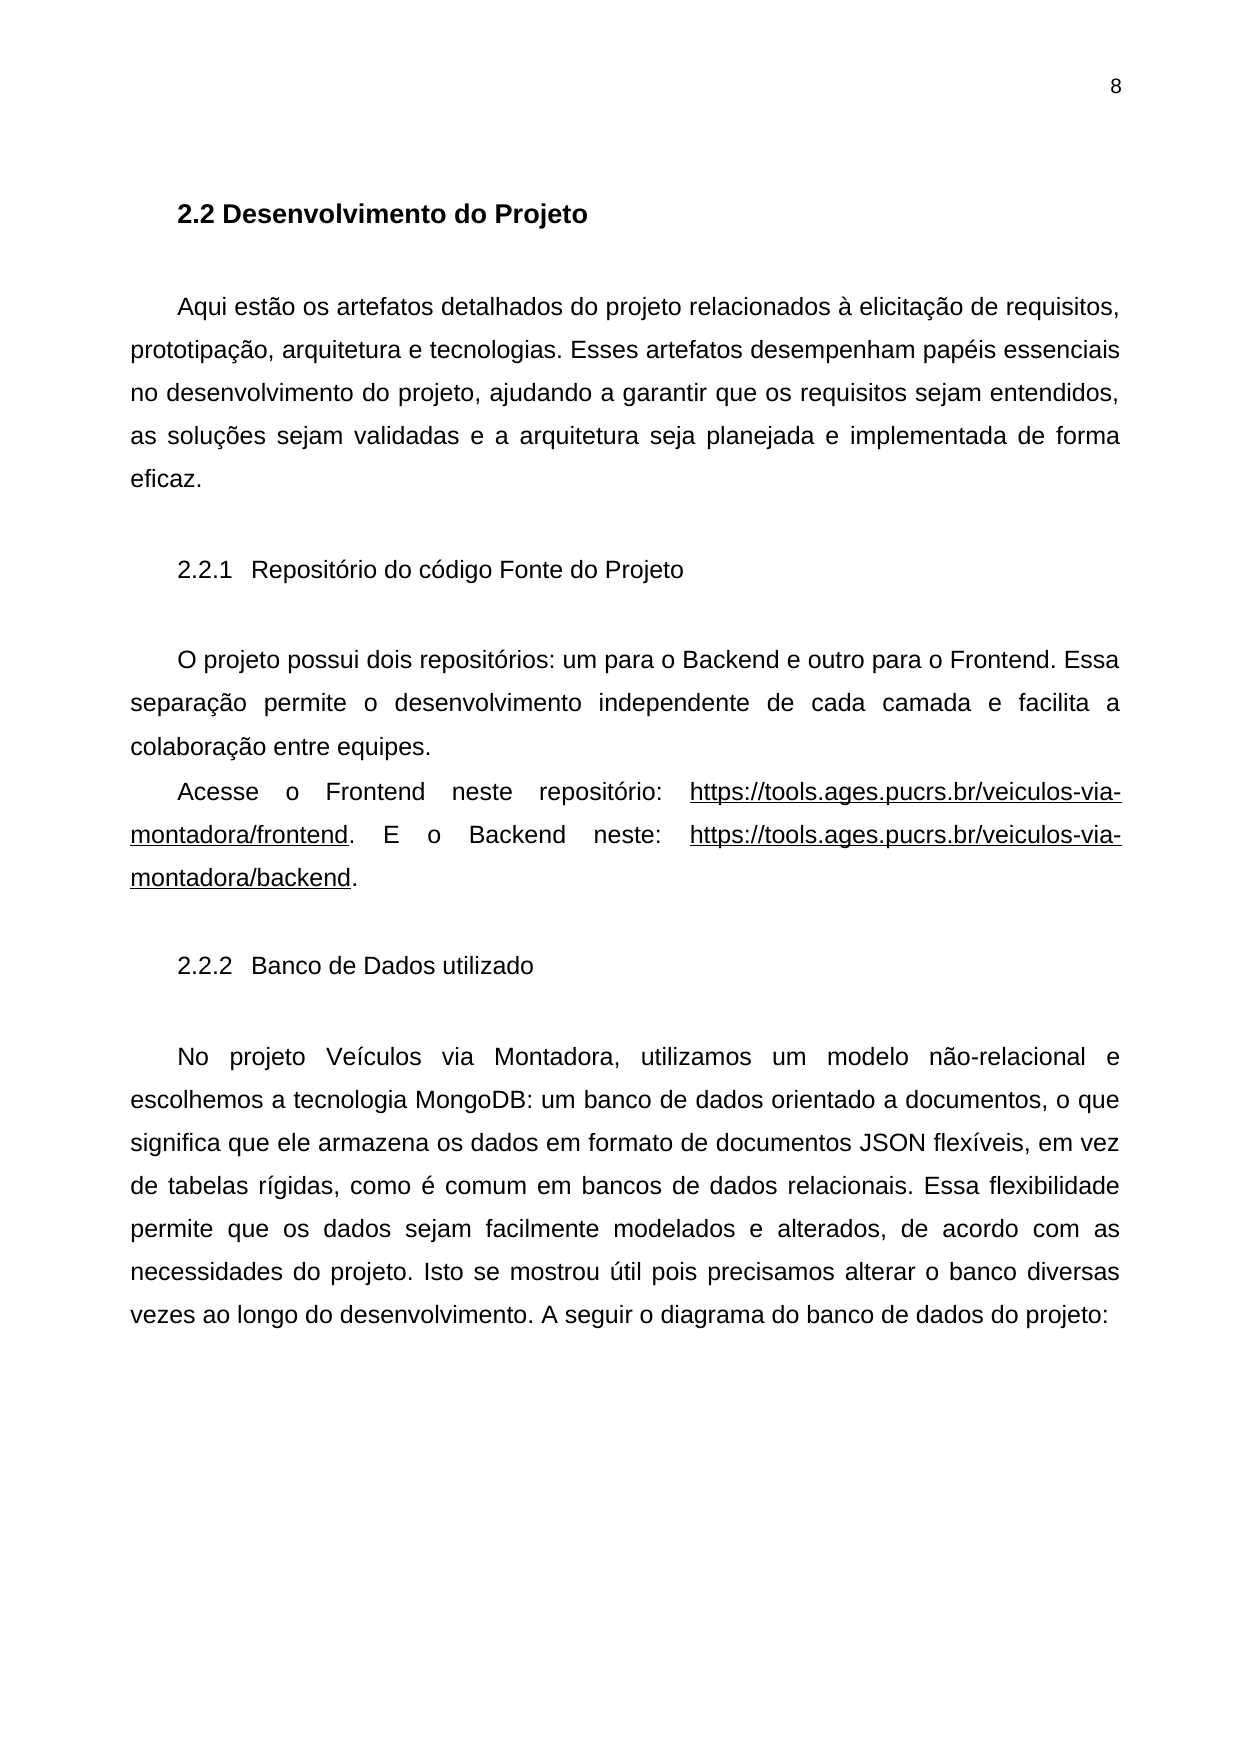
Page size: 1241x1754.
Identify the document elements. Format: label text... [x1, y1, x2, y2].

text No projeto Veículos via Montadora, utilizamos um modelo não-relacional e escolhemos a tecnologia MongoDB: um banco de dados orientado a documentos, o que significa que ele armazena os dados em formato de documentos JSON flexíveis, em vez de tabelas rígidas, como é comum em bancos de dados relacionais. Essa flexibilidade permite que os dados sejam facilmente modelados e alterados, de acordo com as necessidades do projeto. Isto se mostrou útil pois precisamos alterar o banco diversas vezes ao longo do desenvolvimento. A seguir o diagrama do banco de dados do projeto: [130, 1042, 1122, 1329]
list Repositório do código Fonte do Projeto [130, 555, 1122, 583]
text Aqui estão os artefatos detalhados do projeto relacionados à elicitação de requisitos, prototipação, arquitetura e tecnologias. Esses artefatos desempenham papéis essenciais no desenvolvimento do projeto, ajudando a garantir que os requisitos sejam entendidos, as soluções sejam validadas e a arquitetura seja planejada e implementada de forma eficaz. [130, 292, 1122, 493]
list Banco de Dados utilizado [130, 951, 1122, 980]
text Acesse o Frontend neste repositório: https://tools.ages.pucrs.br/veiculos-via-montadora/frontend. E o Backend neste: https://tools.ages.pucrs.br/veiculos-via-montadora/backend. [130, 777, 1122, 892]
list O projeto possui dois repositórios: um para o Backend e outro para o Frontend. Essa separação permite o desenvolvimento independente de cada camada e facilita a colaboração entre equipes. [130, 645, 1122, 760]
subtitle 2.2 Desenvolvimento do Projeto [177, 198, 1122, 229]
